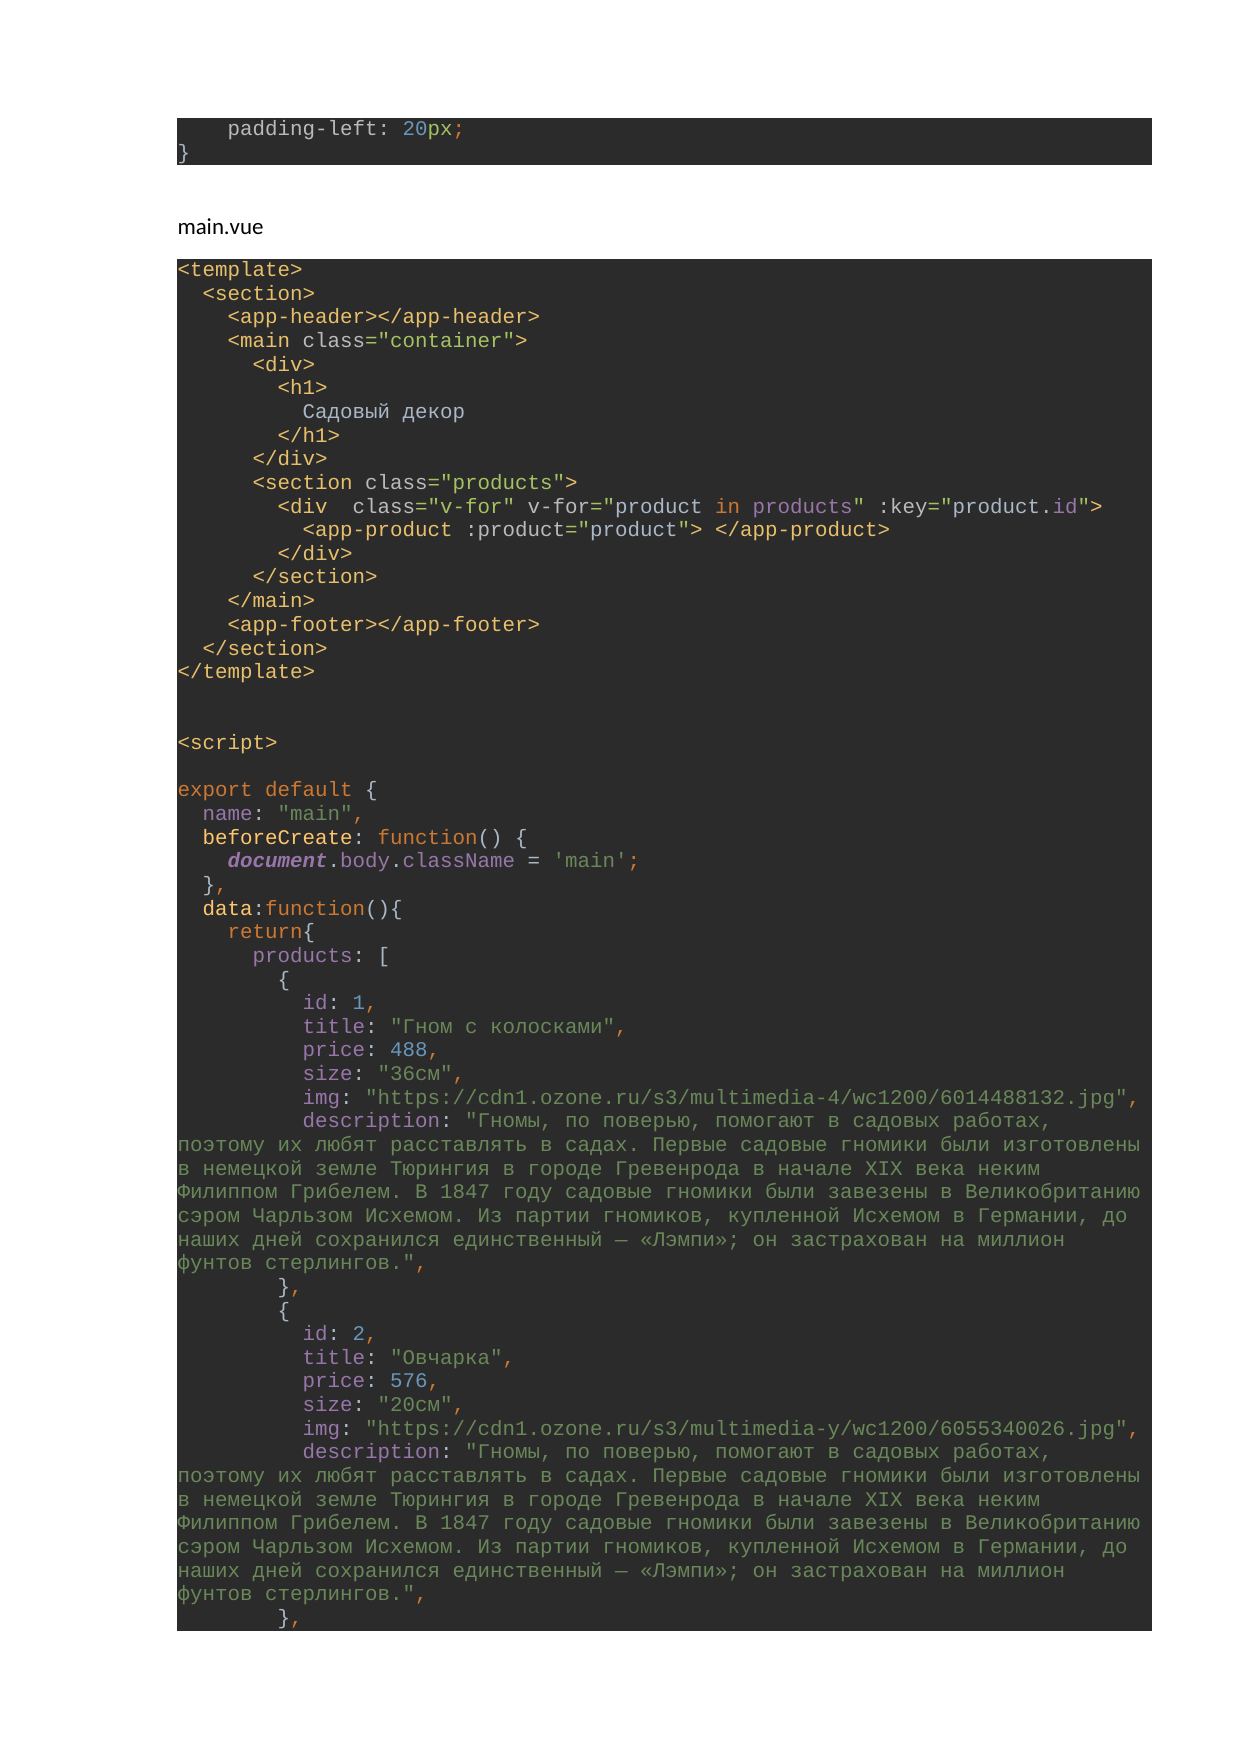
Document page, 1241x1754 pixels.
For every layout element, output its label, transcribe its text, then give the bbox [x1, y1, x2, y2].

text main.vue [177, 212, 1152, 240]
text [177, 259, 1152, 1631]
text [177, 118, 1152, 165]
